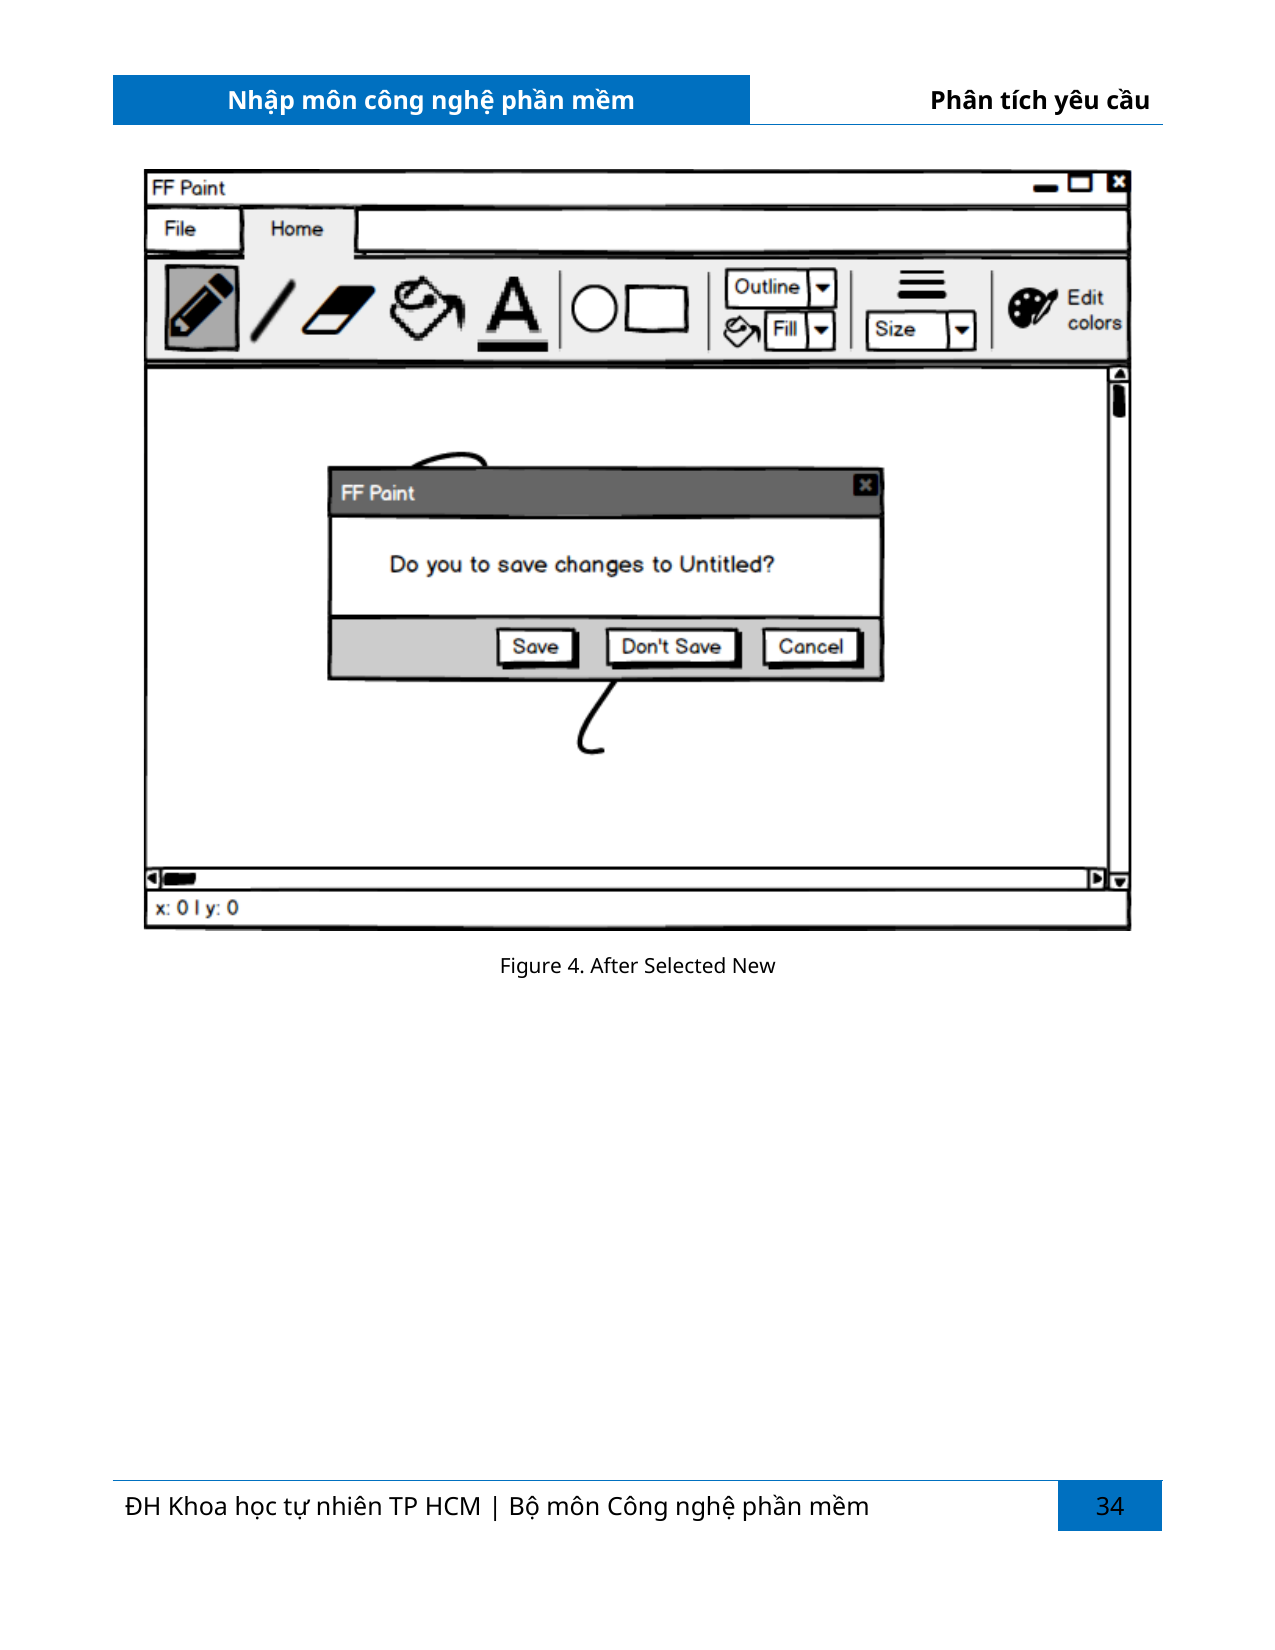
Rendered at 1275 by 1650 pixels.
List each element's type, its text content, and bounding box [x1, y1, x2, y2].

picture [143, 169, 1132, 931]
